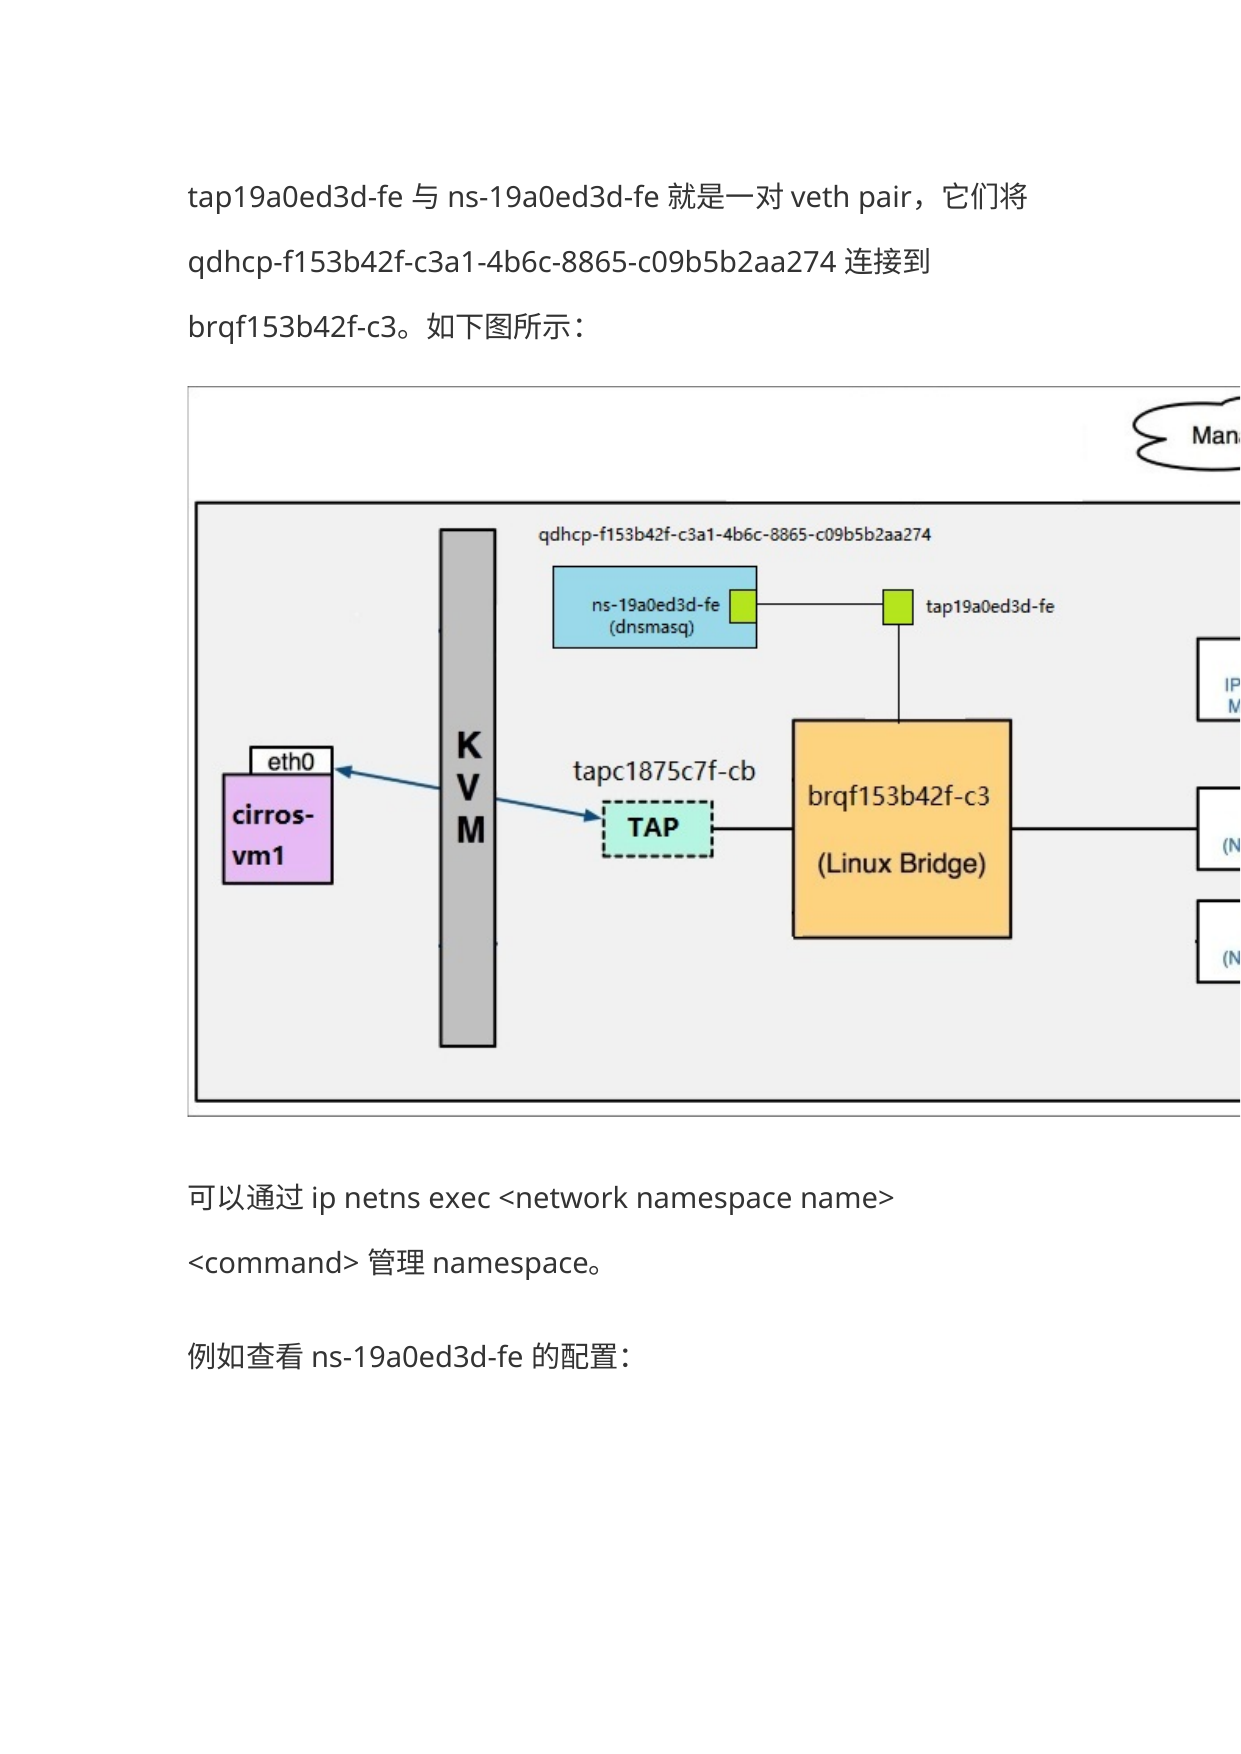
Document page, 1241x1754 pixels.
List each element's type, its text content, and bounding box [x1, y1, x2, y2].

text tap19a0ed3d-fe 与 ns-19a0ed3d-fe 就是一对 veth pair，它们将 qdhcp-f153b42f-c3a1-4b6c-8865-c09b5b2aa274 连接到 brqf153b42f-c3。如下图所示： [187, 162, 1053, 357]
text 例如查看 ns-19a0ed3d-fe 的配置： [187, 1322, 1053, 1387]
text 可以通过 ip netns exec <network namespace name> <command> 管理 namespace。 [187, 1163, 1053, 1293]
picture [187, 386, 1241, 1117]
